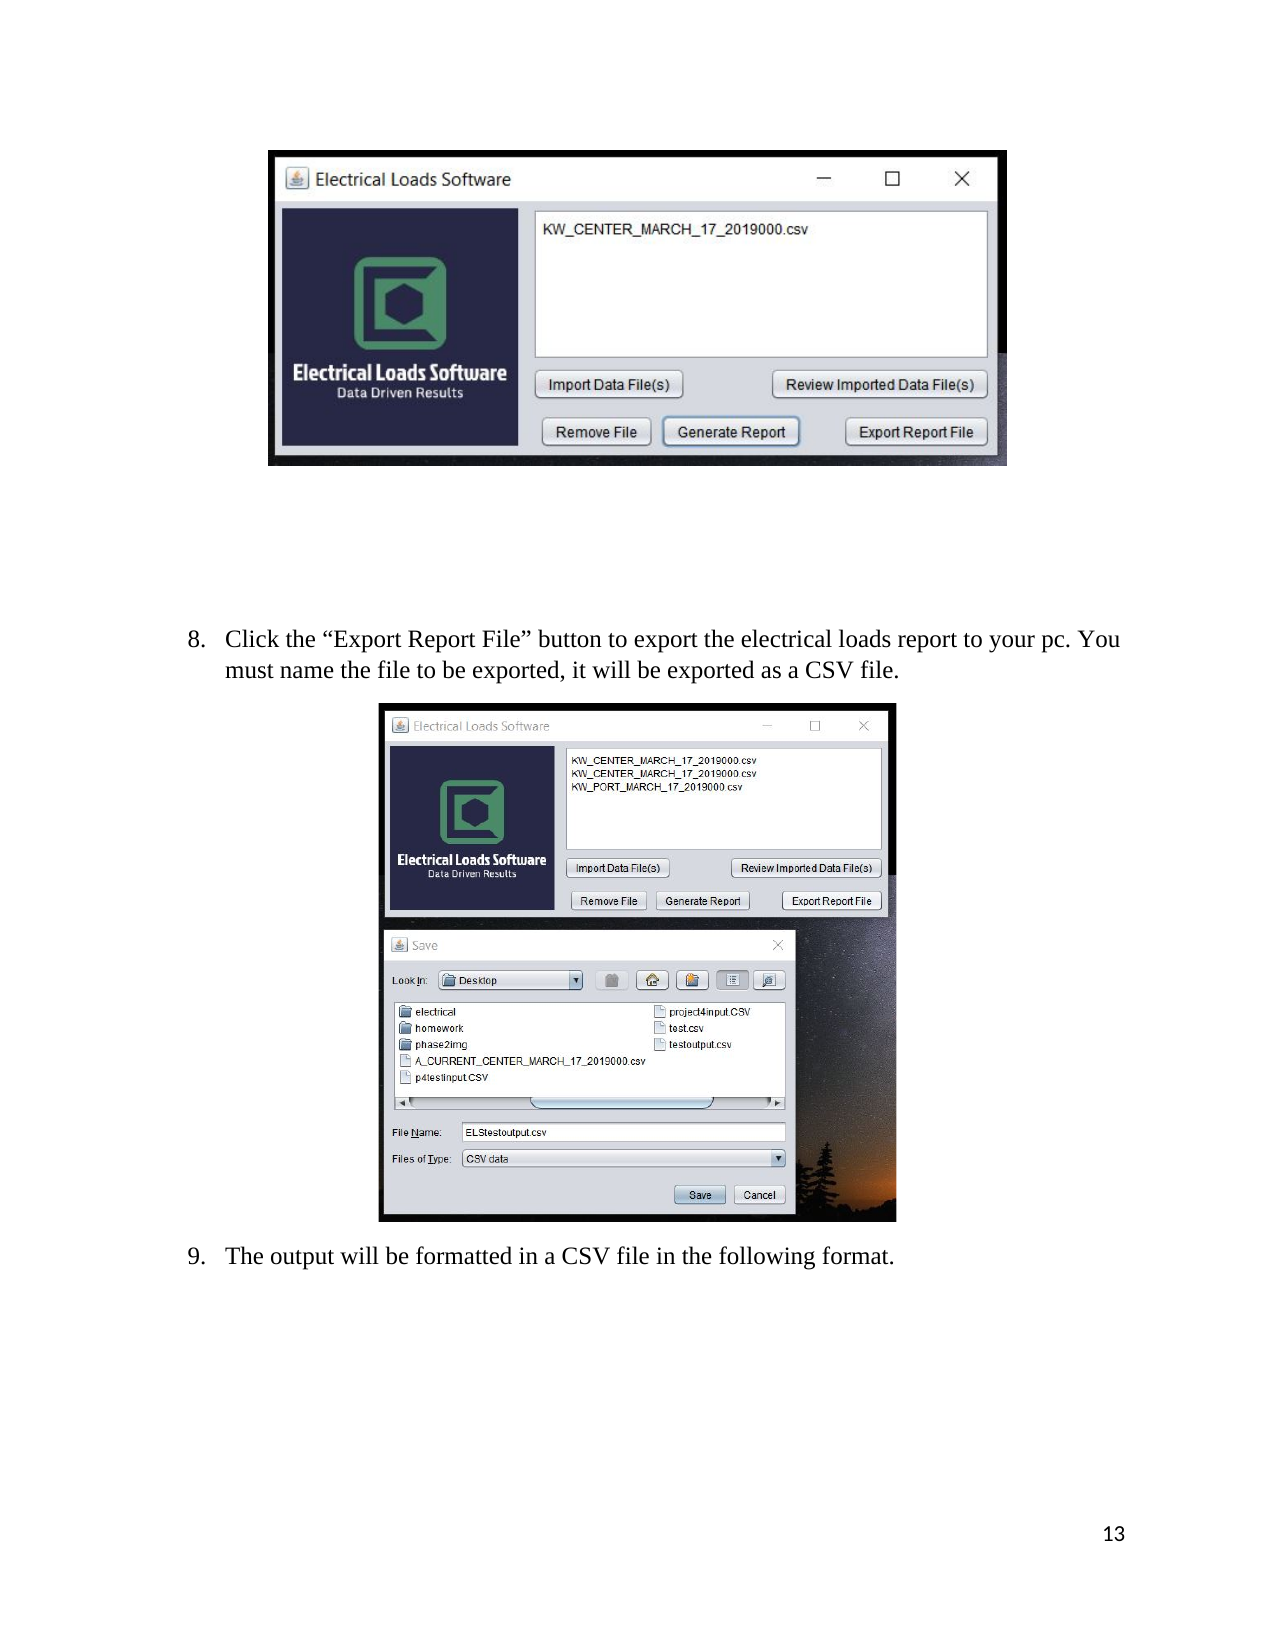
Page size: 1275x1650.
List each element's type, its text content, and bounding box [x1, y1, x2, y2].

picture [378, 703, 897, 1222]
list The output will be formatted in a CSV file in the following format. [187, 1241, 1125, 1270]
picture [268, 150, 1007, 466]
list Click the “Export Report File” button to export the electrical loads report to your pc. You must name the file to be exported, it will be exported as a CSV file. [187, 624, 1125, 684]
